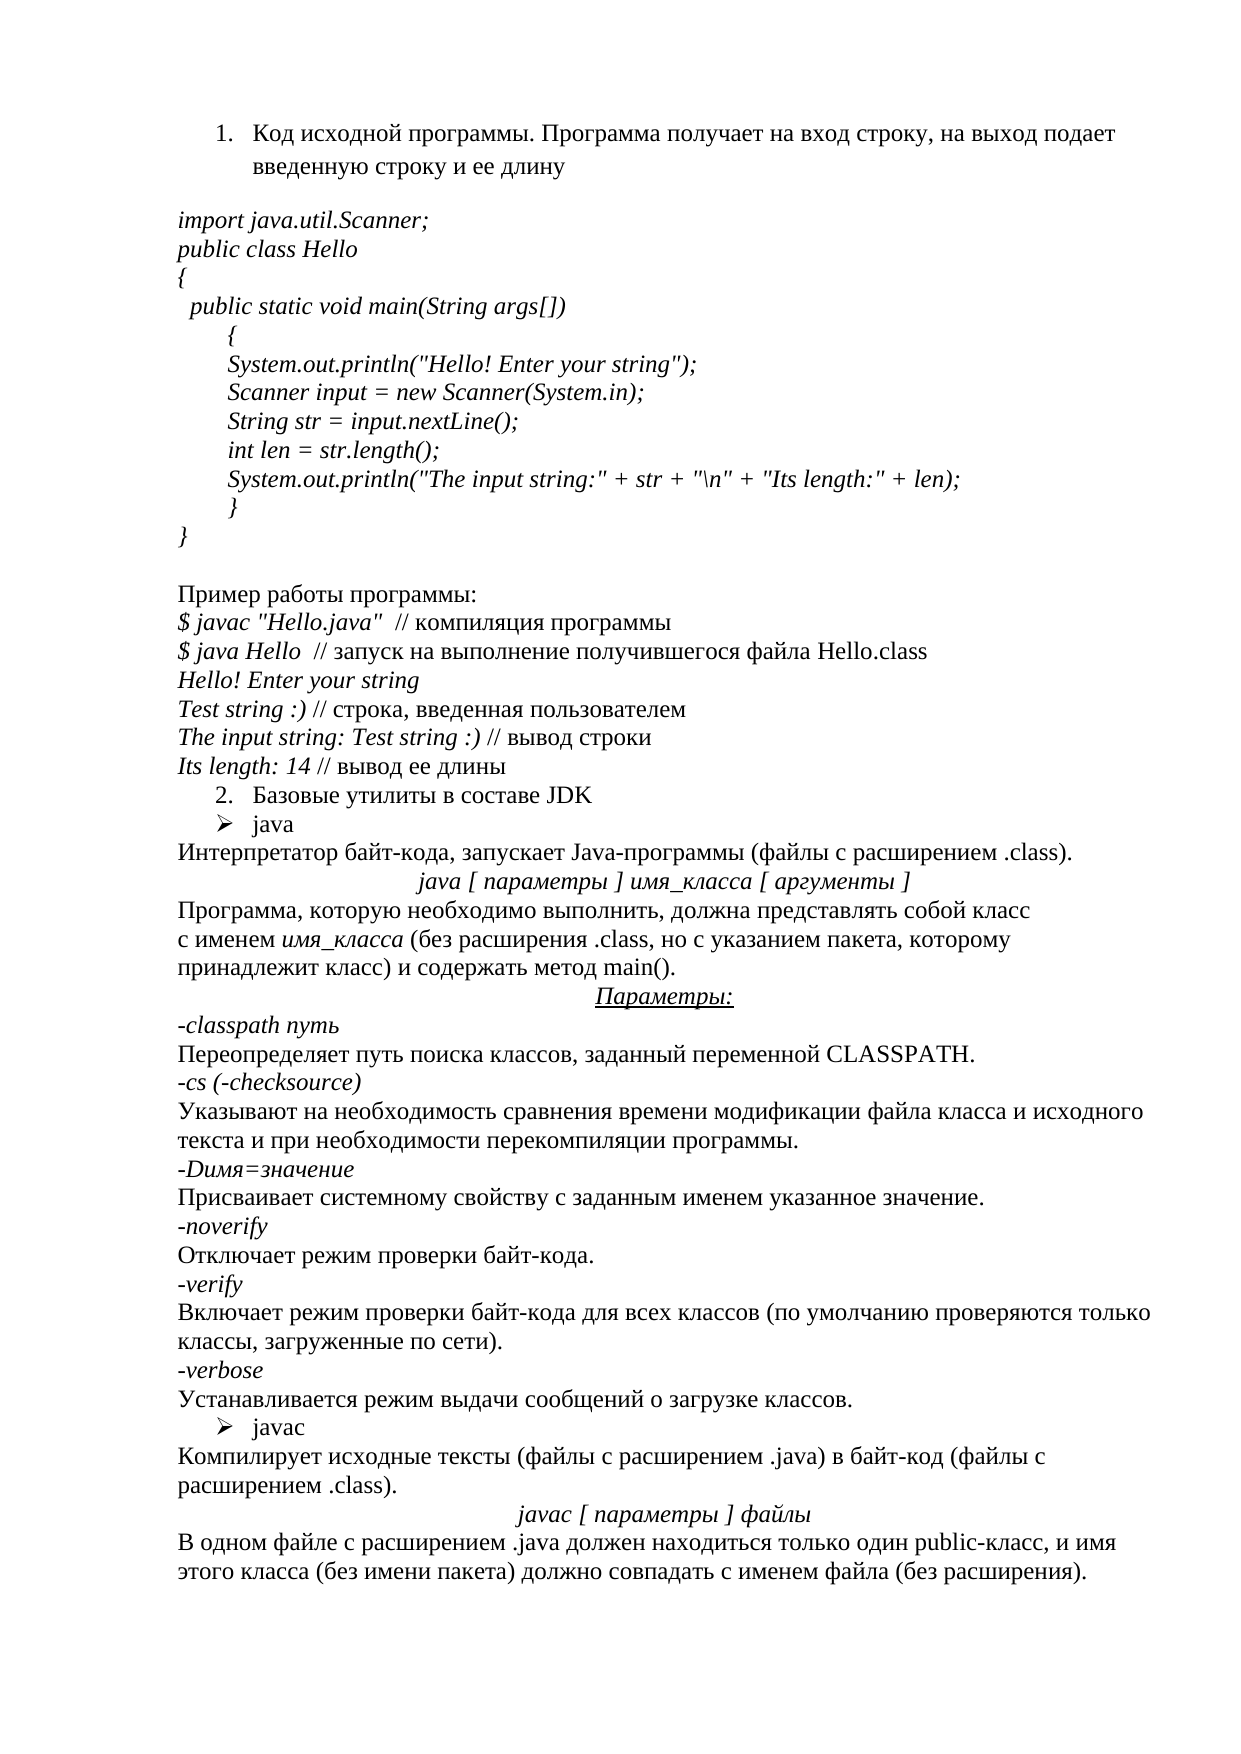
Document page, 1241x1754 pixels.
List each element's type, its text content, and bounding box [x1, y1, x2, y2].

text public static void main(String args[]) [177, 291, 1152, 320]
text -verify [177, 1269, 1152, 1297]
text Устанавливается режим выдачи сообщений о загрузке классов. [177, 1384, 1152, 1412]
text Its length: 14 // вывод ее длины [177, 751, 1152, 780]
text { [177, 262, 1152, 291]
text Программа, которую необходимо выполнить, должна представлять собой класс [177, 895, 1152, 924]
text Test string :) // строка, введенная пользователем [177, 694, 1152, 722]
text String str = input.nextLine(); [177, 406, 1152, 435]
text Интерпретатор байт-кода, запускает Java-программы (файлы с расширением .class). [177, 837, 1152, 866]
text The input string: Test string :) // вывод строки [177, 722, 1152, 751]
list Код исходной программы. Программа получает на вход строку, на выход подает введенную строку и ее длину [215, 118, 1152, 180]
text $ javac "Hello.java" // компиляция программы [177, 607, 1152, 636]
text Переопределяет путь поиска классов, заданный переменной CLASSPATH. [177, 1039, 1152, 1067]
list Базовые утилиты в составе JDK [215, 780, 1152, 809]
text { [177, 320, 1152, 349]
text System.out.println("The input string:" + str + "\n" + "Its length:" + len); [177, 464, 1152, 492]
text public class Hello [177, 234, 1152, 262]
text } [177, 521, 1152, 550]
text -classpath путь [177, 1010, 1152, 1039]
text -verbose [177, 1355, 1152, 1384]
text Включает режим проверки байт-кода для всех классов (по умолчанию проверяются только классы, загруженные по сети). [177, 1297, 1152, 1355]
text -noverify [177, 1211, 1152, 1240]
text Отключает режим проверки байт-кода. [177, 1240, 1152, 1269]
text Пример работы программы: [177, 579, 1152, 607]
text $ java Hello // запуск на выполнение получившегося файла Hello.class [177, 636, 1152, 665]
text с именем имя_класса (без расширения .class, но с указанием пакета, которому принадлежит класс) и содержать метод main(). [177, 924, 1152, 981]
text Hello! Enter your string [177, 665, 1152, 694]
text import java.util.Scanner; [177, 205, 1152, 234]
text -Dимя=значение [177, 1154, 1152, 1182]
text Компилирует исходные тексты (файлы с расширением .java) в байт-код (файлы с расширением .class). [177, 1441, 1152, 1499]
text System.out.println("Hello! Enter your string"); [177, 349, 1152, 377]
text javac [ параметры ] файлы [177, 1499, 1152, 1527]
text Присваивает системному свойству с заданным именем указанное значение. [177, 1182, 1152, 1211]
text В одном файле с расширением .java должен находиться только один public-класс, и имя этого класса (без имени пакета) должно совпадать с именем файла (без расширения). [177, 1527, 1152, 1585]
text java [ параметры ] имя_класса [ аргументы ] [177, 866, 1152, 895]
list javac [215, 1412, 1152, 1441]
list java [215, 809, 1152, 837]
text } [177, 492, 1152, 521]
text -cs (-checksource) [177, 1067, 1152, 1096]
text Указывают на необходимость сравнения времени модификации файла класса и исходного текста и при необходимости перекомпиляции программы. [177, 1096, 1152, 1154]
text int len = str.length(); [177, 435, 1152, 464]
text Scanner input = new Scanner(System.in); [177, 377, 1152, 406]
text Параметры: [177, 981, 1152, 1010]
